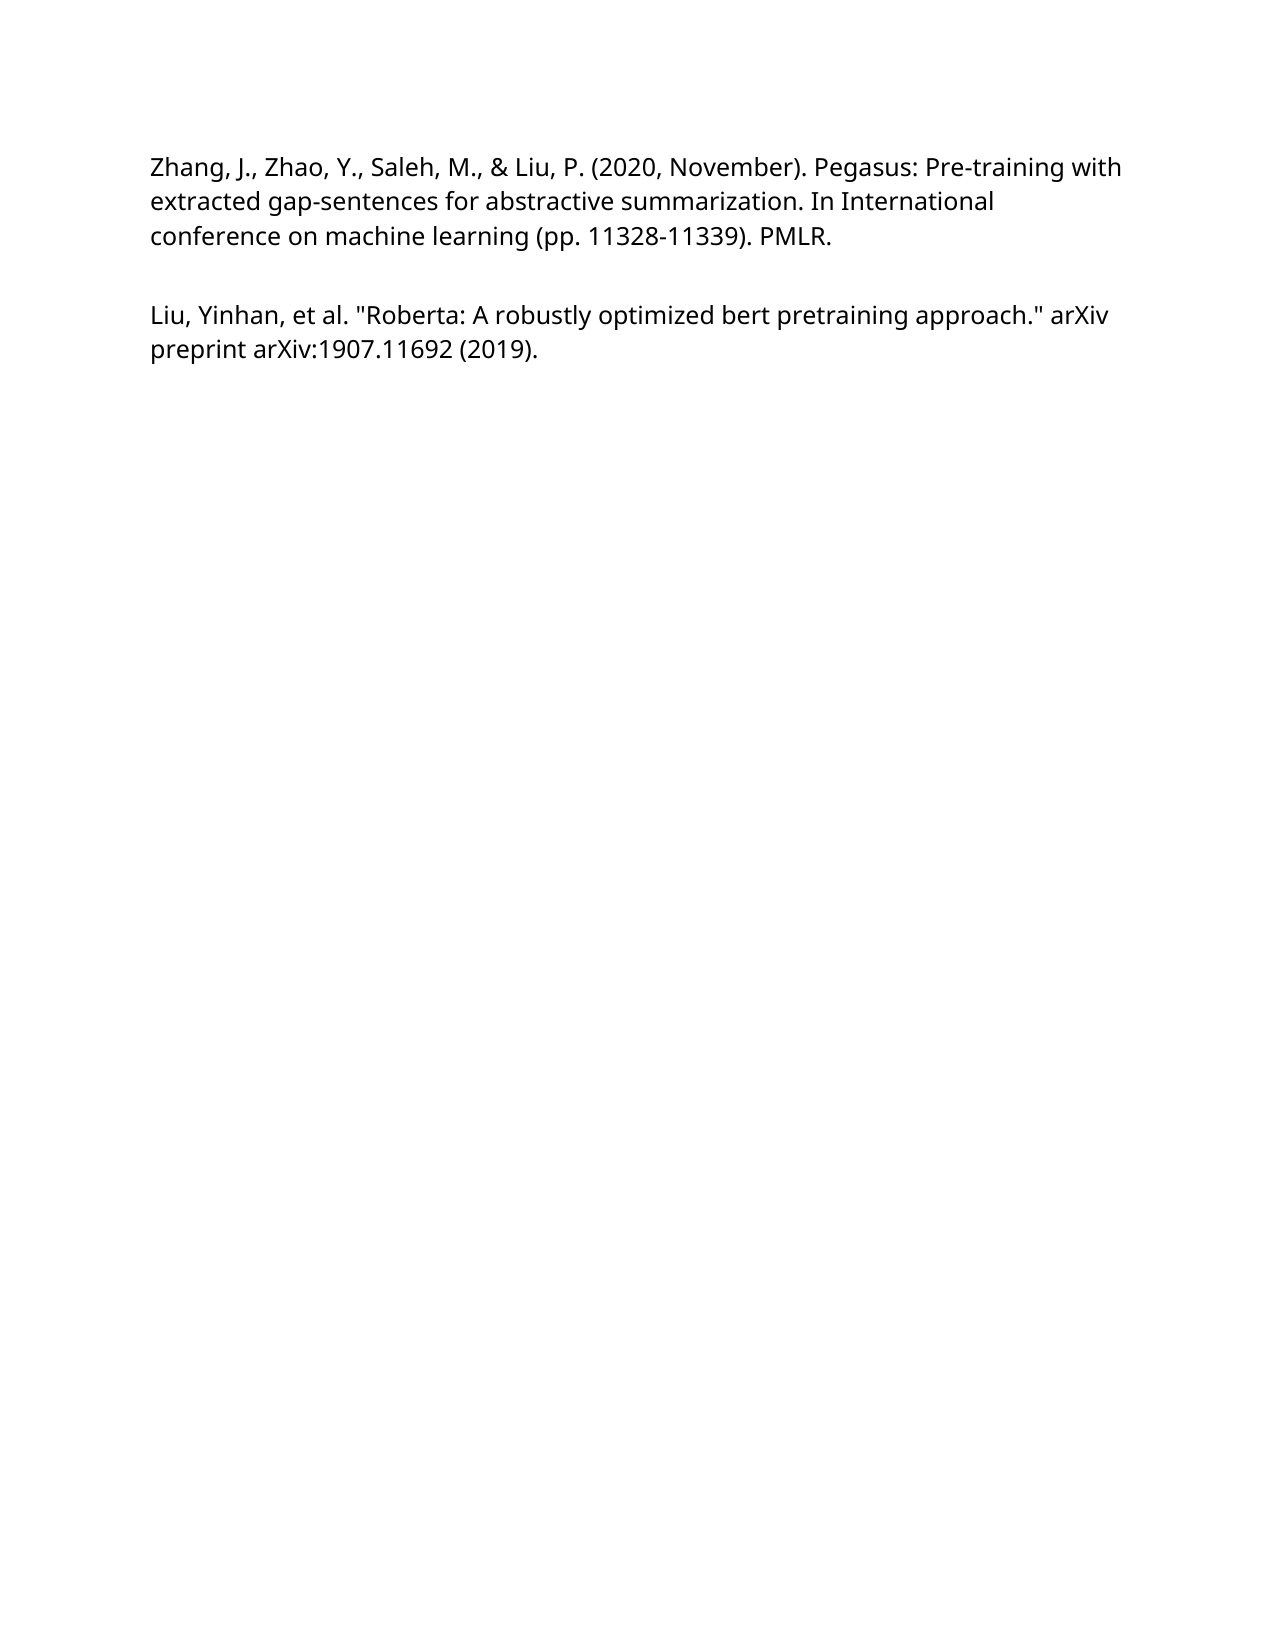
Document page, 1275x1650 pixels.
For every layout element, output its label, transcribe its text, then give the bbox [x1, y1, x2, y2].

text Liu, Yinhan, et al. "Roberta: A robustly optimized bert pretraining approach." arXiv preprint arXiv:1907.11692 (2019). [150, 298, 1125, 366]
text Zhang, J., Zhao, Y., Saleh, M., & Liu, P. (2020, November). Pegasus: Pre-training with extracted gap-sentences for abstractive summarization. In International conference on machine learning (pp. 11328-11339). PMLR. [150, 150, 1125, 252]
